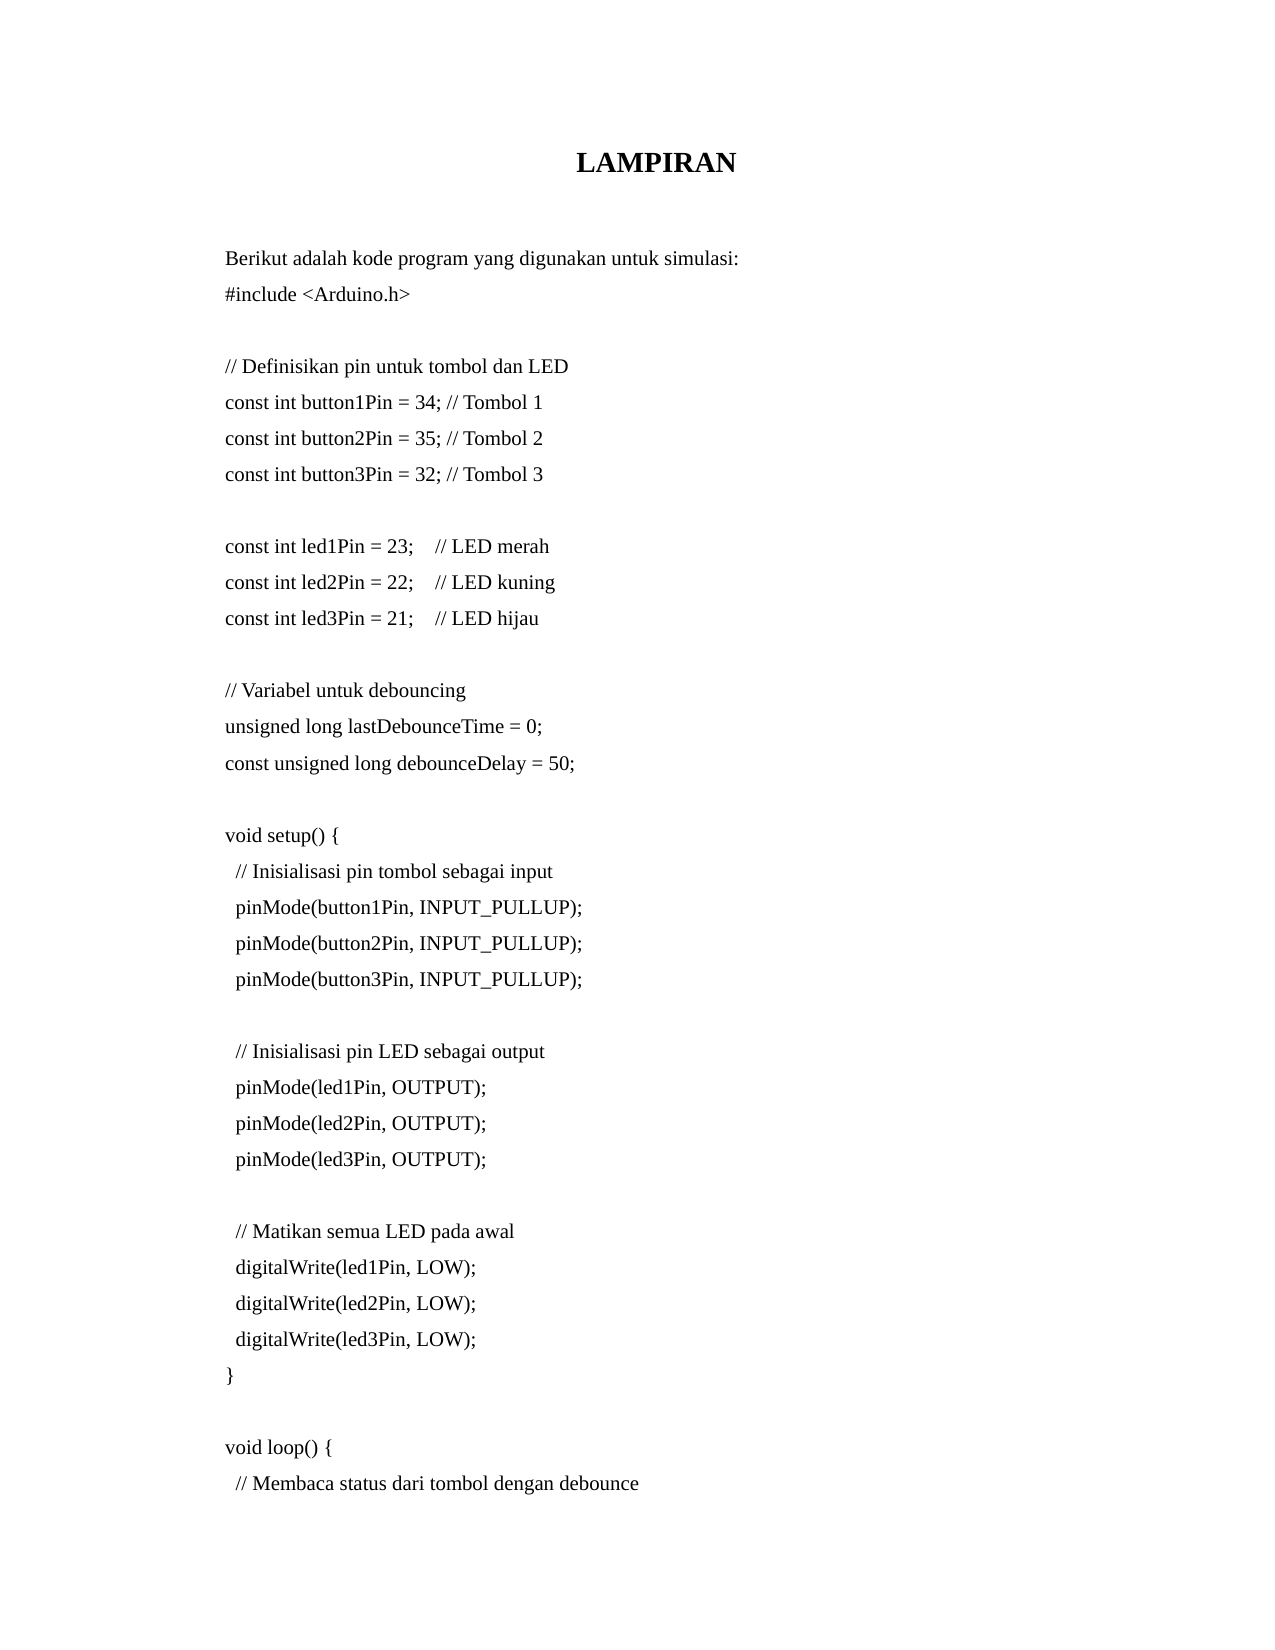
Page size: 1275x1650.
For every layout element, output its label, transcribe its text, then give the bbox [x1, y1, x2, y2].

list const int led3Pin = 21; // LED hijau [225, 606, 1125, 630]
list void loop() { [225, 1435, 1125, 1459]
list } [225, 1363, 1125, 1387]
list digitalWrite(led1Pin, LOW); [225, 1255, 1125, 1279]
list #include <Arduino.h> [225, 282, 1125, 306]
list const int button3Pin = 32; // Tombol 3 [225, 462, 1125, 486]
list const int button1Pin = 34; // Tombol 1 [225, 390, 1125, 414]
list pinMode(led3Pin, OUTPUT); [225, 1147, 1125, 1171]
list // Membaca status dari tombol dengan debounce [225, 1471, 1125, 1495]
list void setup() { [225, 822, 1125, 847]
list // Inisialisasi pin tombol sebagai input [225, 858, 1125, 883]
list // Inisialisasi pin LED sebagai output [225, 1039, 1125, 1063]
list digitalWrite(led3Pin, LOW); [225, 1327, 1125, 1351]
list digitalWrite(led2Pin, LOW); [225, 1291, 1125, 1315]
list // Matikan semua LED pada awal [225, 1219, 1125, 1243]
list pinMode(button2Pin, INPUT_PULLUP); [225, 931, 1125, 955]
list const unsigned long debounceDelay = 50; [225, 750, 1125, 774]
list const int button2Pin = 35; // Tombol 2 [225, 426, 1125, 450]
list // Definisikan pin untuk tombol dan LED [225, 354, 1125, 378]
list const int led2Pin = 22; // LED kuning [225, 570, 1125, 594]
list Berikut adalah kode program yang digunakan untuk simulasi: [225, 246, 1125, 270]
list pinMode(led2Pin, OUTPUT); [225, 1111, 1125, 1135]
list LAMPIRAN [187, 145, 1125, 179]
list pinMode(led1Pin, OUTPUT); [225, 1075, 1125, 1099]
list const int led1Pin = 23; // LED merah [225, 534, 1125, 558]
list // Variabel untuk debouncing [225, 678, 1125, 702]
list pinMode(button1Pin, INPUT_PULLUP); [225, 894, 1125, 919]
list unsigned long lastDebounceTime = 0; [225, 714, 1125, 738]
list pinMode(button3Pin, INPUT_PULLUP); [225, 967, 1125, 991]
